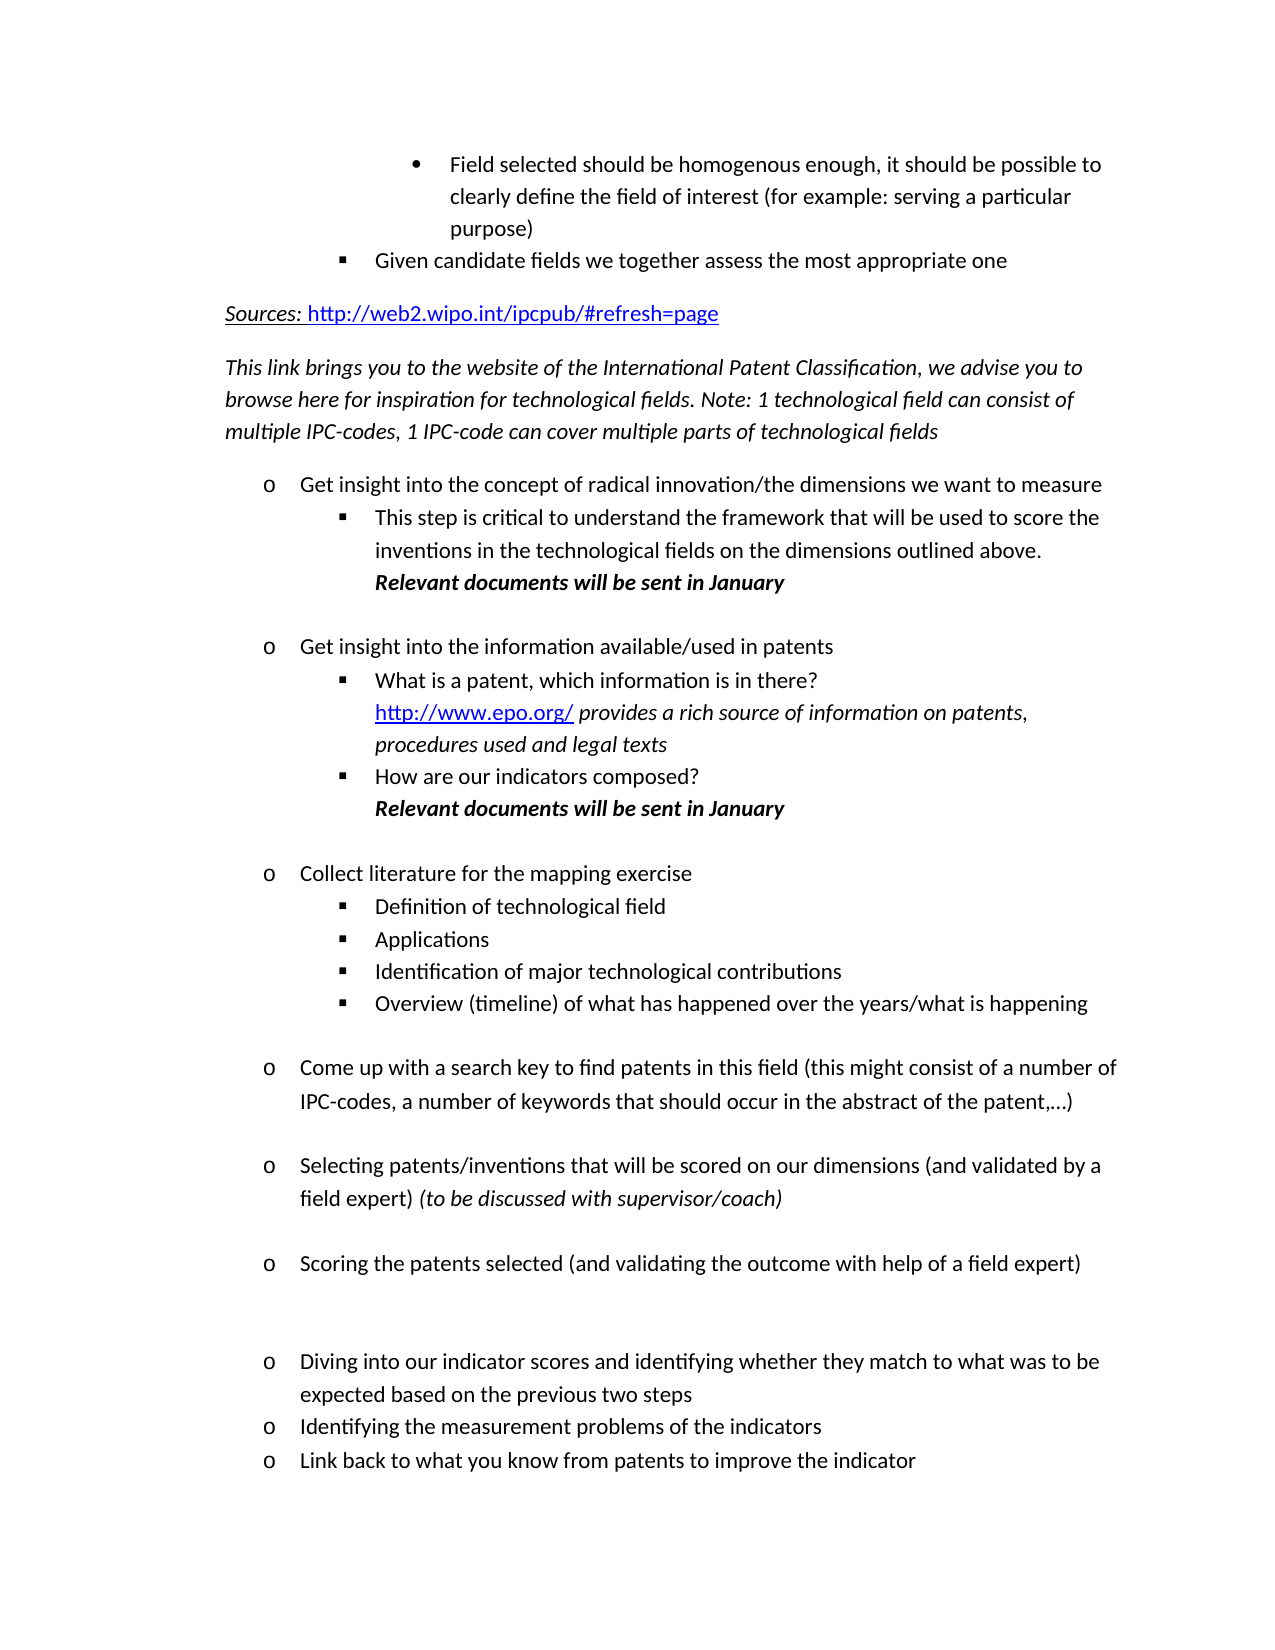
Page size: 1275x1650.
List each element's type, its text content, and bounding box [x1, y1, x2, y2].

list Overview (timeline) of what has happened over the years/what is happening [337, 989, 1125, 1017]
list This step is critical to understand the framework that will be used to score the inventions in the technological fields on the dimensions outlined above. Relevant documents will be sent in January [337, 503, 1125, 596]
list What is a patent, which information is in there? [337, 666, 1125, 694]
list Selecting patents/inventions that will be scored on our dimensions (and validated by a field expert) (to be discussed with supervisor/coach) [262, 1151, 1125, 1212]
list Relevant documents will be sent in January [375, 794, 1125, 823]
list Come up with a search key to find patents in this field (this might consist of a number of IPC-codes, a number of keywords that should occur in the abstract of the patent,…) [262, 1053, 1125, 1115]
list Diving into our indicator scores and identifying whether they match to what was to be expected based on the previous two steps [262, 1347, 1125, 1408]
text Sources: http://web2.wipo.int/ipcpub/#refresh=page [225, 299, 1125, 328]
list Get insight into the information available/used in patents [262, 632, 1125, 661]
list Identifying the measurement problems of the indicators [262, 1412, 1125, 1441]
list How are our indicators composed? [337, 762, 1125, 790]
list Get insight into the concept of radical innovation/the dimensions we want to measure [262, 470, 1125, 499]
list Identification of major technological contributions [337, 957, 1125, 985]
list Field selected should be homogenous enough, it should be possible to clearly define the field of interest (for example: serving a particular purpose) [412, 150, 1125, 242]
list Collect literature for the mapping exercise [262, 859, 1125, 888]
list Applications [337, 925, 1125, 953]
list Scoring the patents selected (and validating the outcome with help of a field expert) [262, 1249, 1125, 1278]
text This link brings you to the website of the International Patent Classification, we advise you to browse here for inspiration for technological fields. Note: 1 technological field can consist of multiple IPC-codes, 1 IPC-code can cover multiple parts of technological fields [225, 353, 1125, 445]
list Given candidate fields we together assess the most appropriate one [337, 247, 1125, 274]
list Definition of technological field [337, 892, 1125, 921]
list Link back to what you know from patents to improve the indicator [262, 1446, 1125, 1475]
list http://www.epo.org/ provides a rich source of information on patents, procedures used and legal texts [375, 698, 1125, 758]
